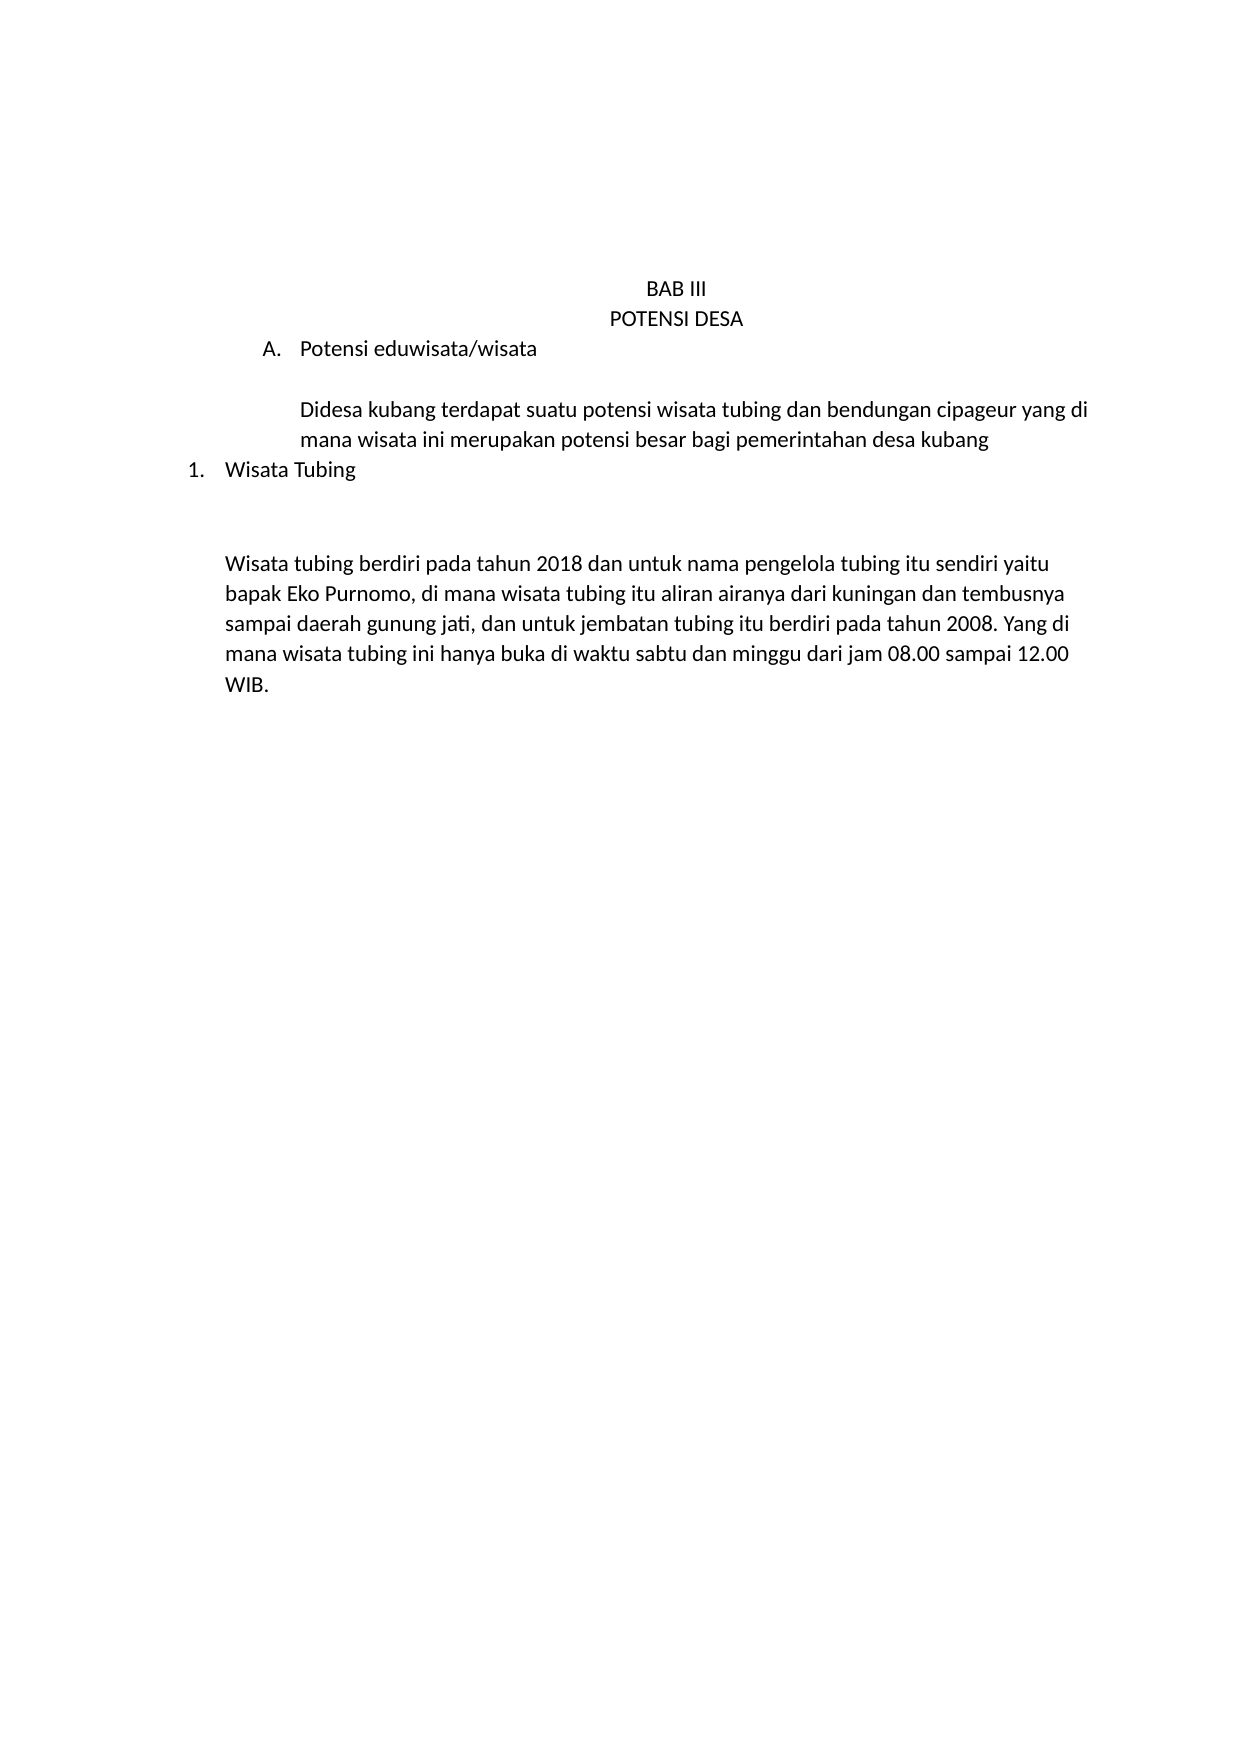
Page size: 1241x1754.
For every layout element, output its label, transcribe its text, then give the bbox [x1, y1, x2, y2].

list BAB III [262, 274, 1090, 302]
list POTENSI DESA [262, 304, 1090, 332]
list Wisata Tubing [187, 455, 1090, 483]
list Didesa kubang terdapat suatu potensi wisata tubing dan bendungan cipageur yang di mana wisata ini merupakan potensi besar bagi pemerintahan desa kubang [300, 395, 1090, 453]
list Wisata tubing berdiri pada tahun 2018 dan untuk nama pengelola tubing itu sendiri yaitu bapak Eko Purnomo, di mana wisata tubing itu aliran airanya dari kuningan dan tembusnya sampai daerah gunung jati, dan untuk jembatan tubing itu berdiri pada tahun 2008. Yang di mana wisata tubing ini hanya buka di waktu sabtu dan minggu dari jam 08.00 sampai 12.00 WIB. [225, 549, 1090, 698]
list Potensi eduwisata/wisata [262, 334, 1090, 362]
